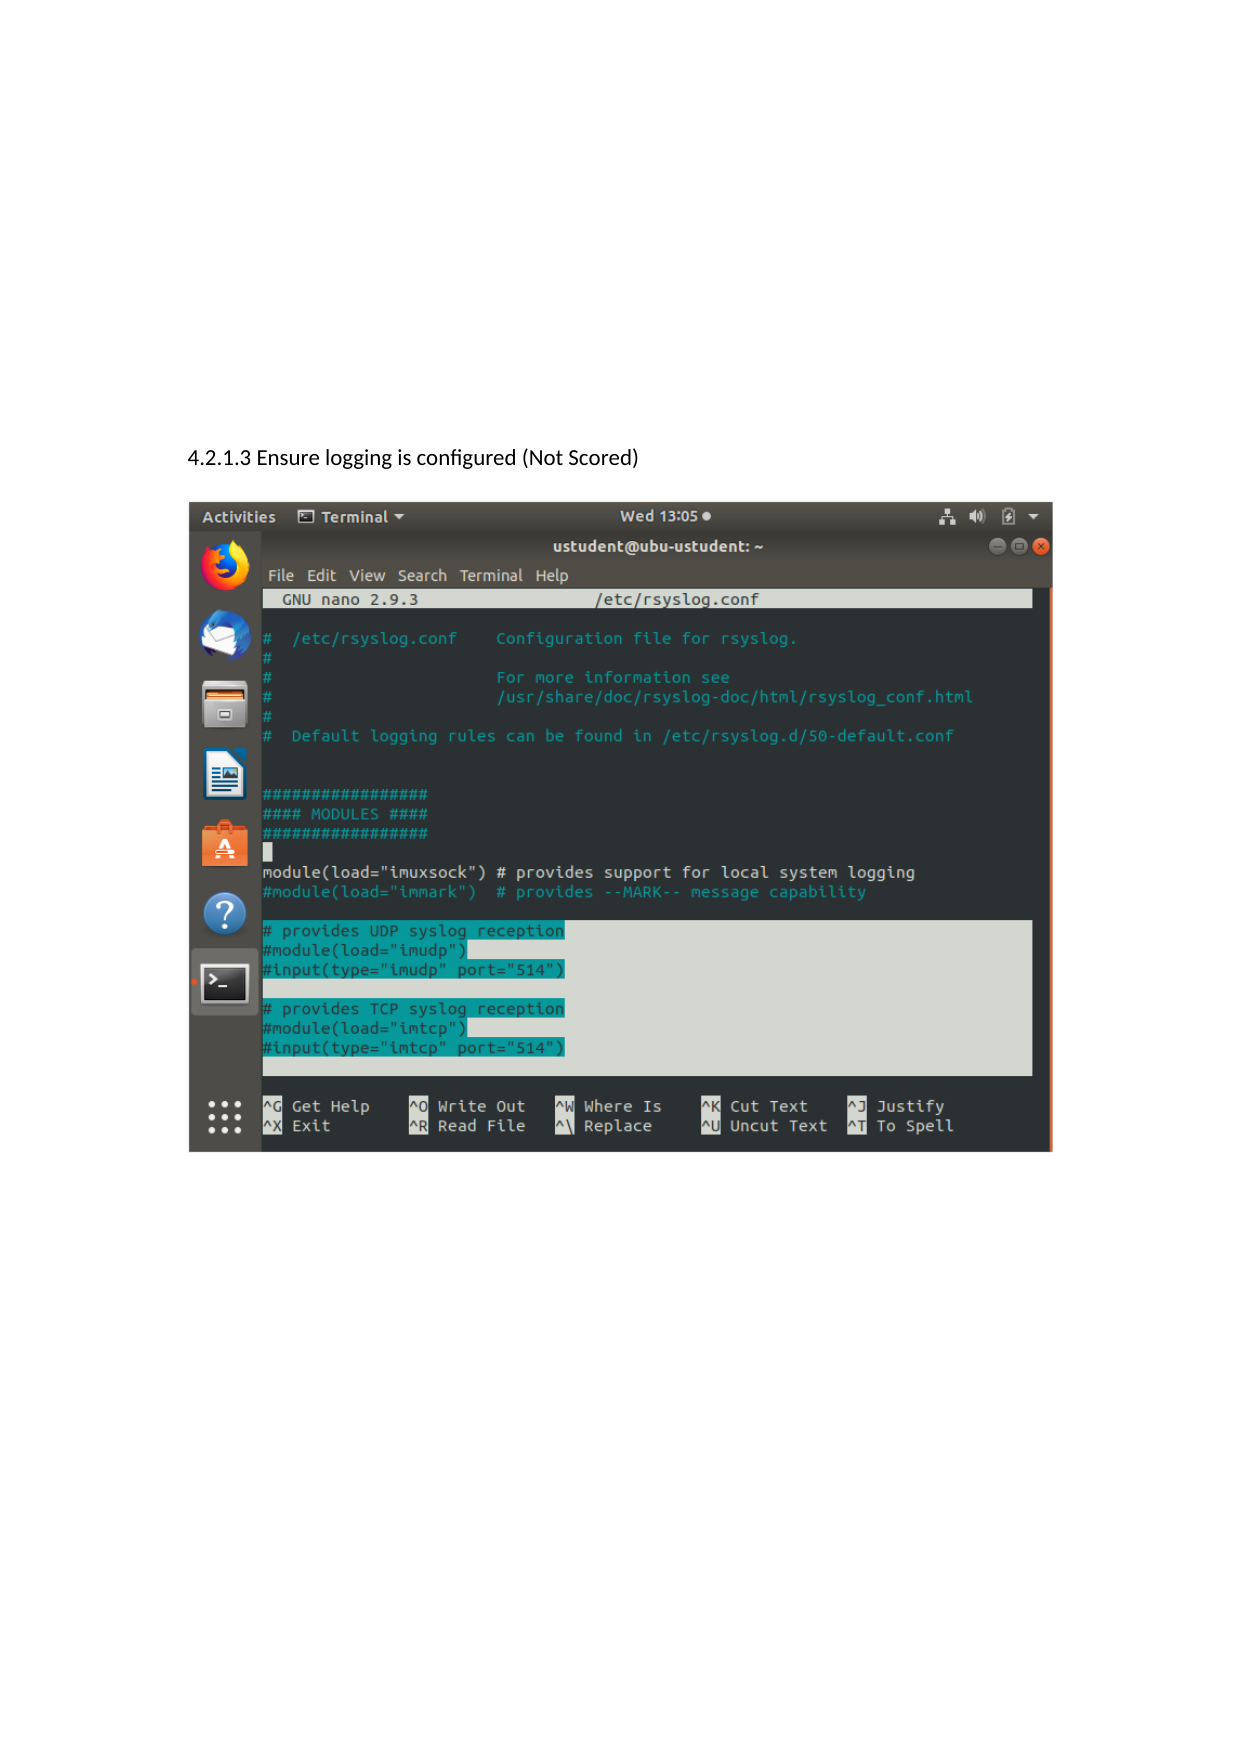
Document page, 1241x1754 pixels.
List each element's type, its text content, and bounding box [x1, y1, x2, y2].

text 4.2.1.3 Ensure logging is configured (Not Scored) [187, 443, 1053, 471]
picture [187, 501, 1053, 1153]
